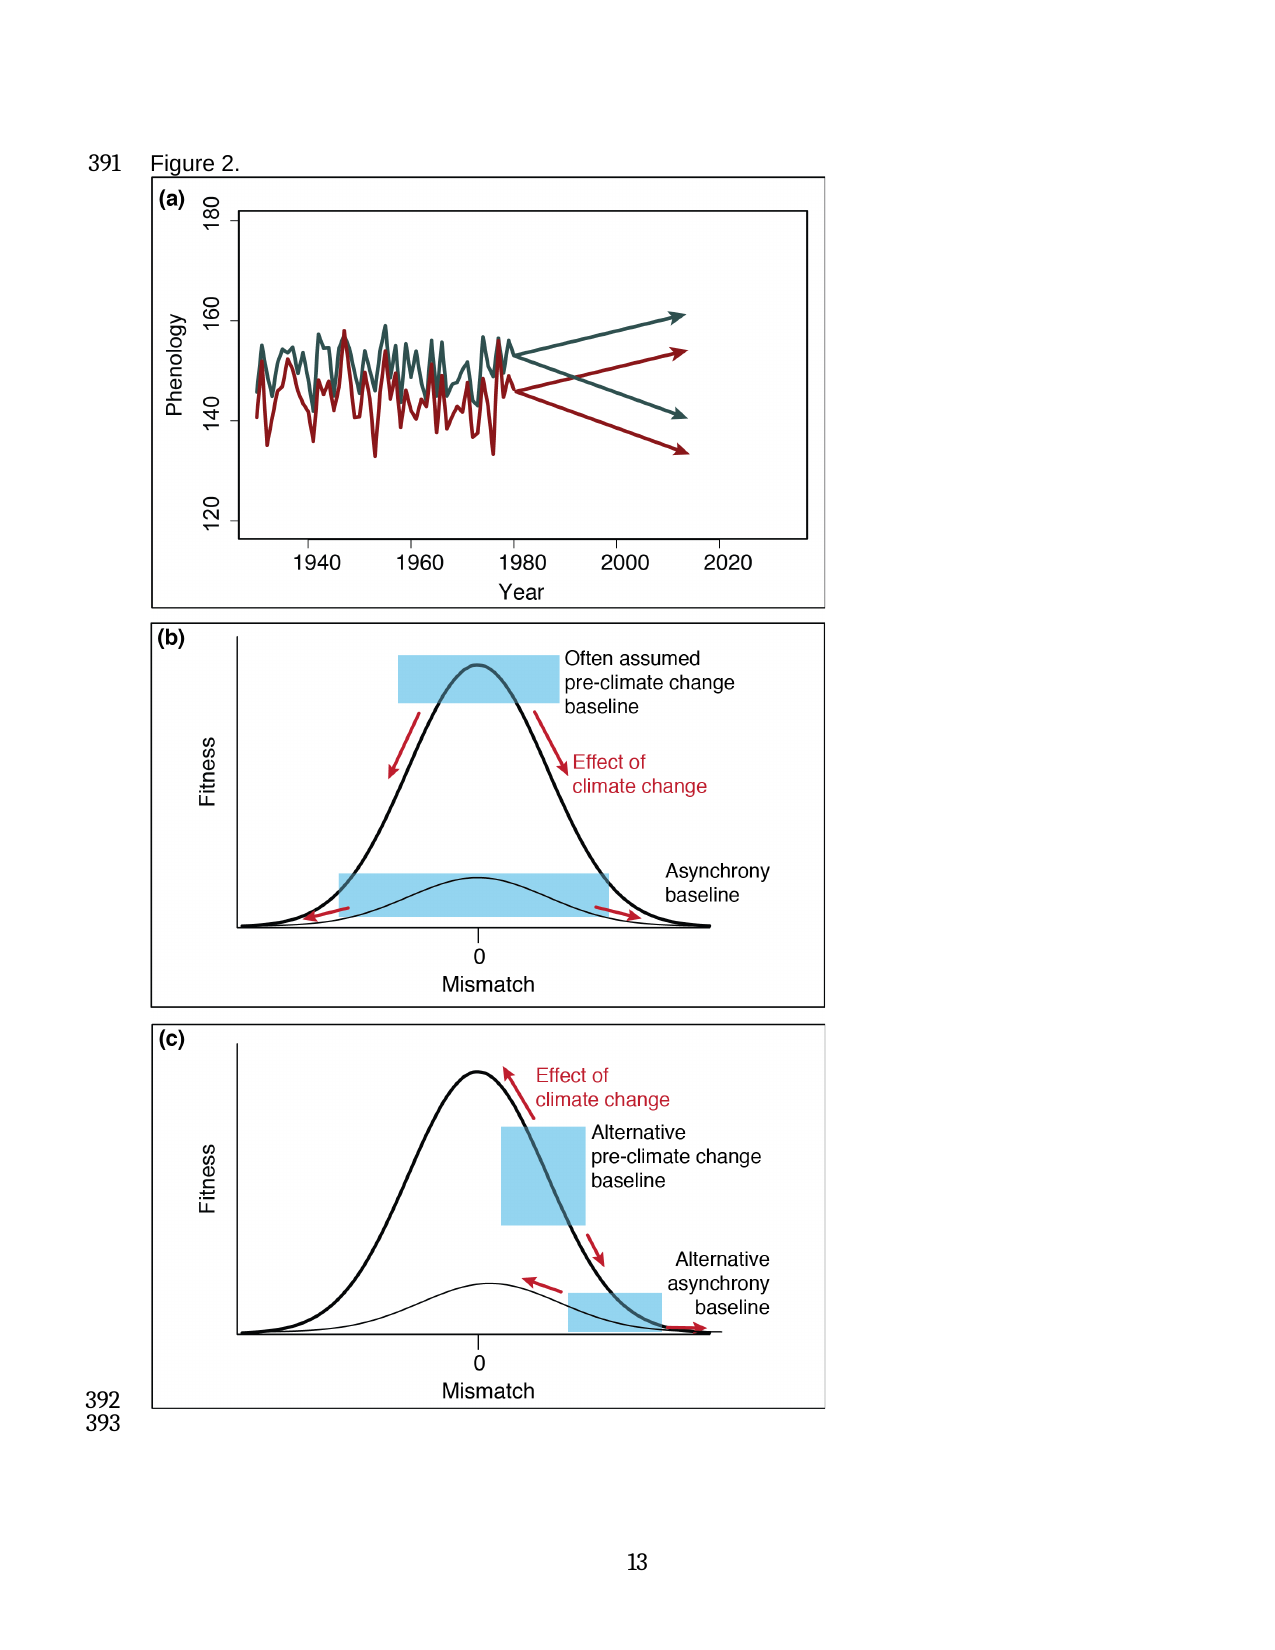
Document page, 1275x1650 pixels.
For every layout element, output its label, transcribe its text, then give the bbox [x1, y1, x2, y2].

picture [150, 176, 826, 1409]
text Figure 2. [150, 150, 1125, 176]
